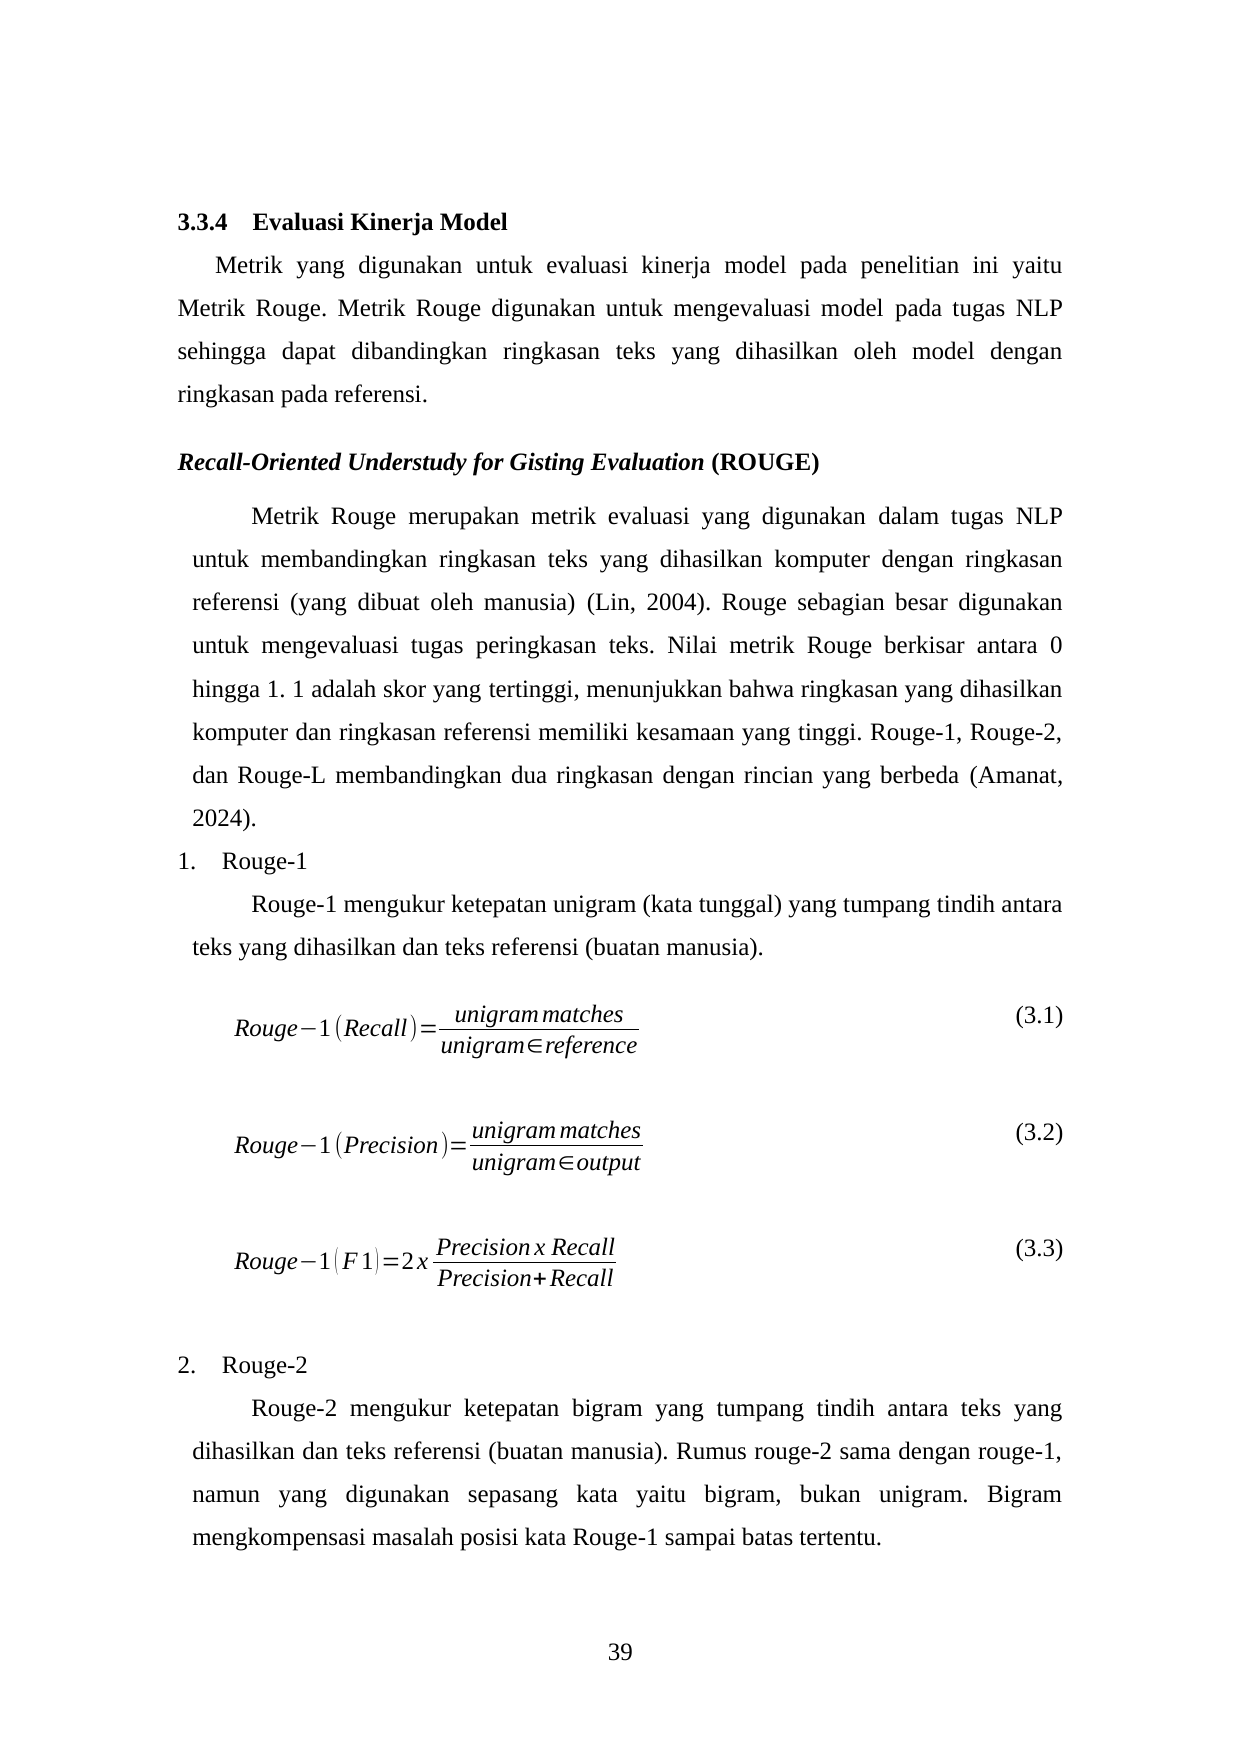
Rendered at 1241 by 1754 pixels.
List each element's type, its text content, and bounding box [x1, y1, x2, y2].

text Recall-Oriented Understudy for Gisting Evaluation (ROUGE) [177, 447, 1063, 476]
table_header (3.1) [1004, 1001, 1119, 1117]
text Metrik Rouge merupakan metrik evaluasi yang digunakan dalam tugas NLP untuk membandingkan ringkasan teks yang dihasilkan komputer dengan ringkasan referensi (yang dibuat oleh manusia) (Lin, 2004). Rouge sebagian besar digunakan untuk mengevaluasi tugas peringkasan teks. Nilai metrik Rouge berkisar antara 0 hingga 1. 1 adalah skor yang tertinggi, menunjukkan bahwa ringkasan yang dihasilkan komputer dan ringkasan referensi memiliki kesamaan yang tinggi. Rouge-1, Rouge-2, dan Rouge-L membandingkan dua ringkasan dengan rincian yang berbeda (Amanat, 2024). [192, 501, 1063, 832]
text Rouge-1 mengukur ketepatan unigram (kata tunggal) yang tumpang tindih antara teks yang dihasilkan dan teks referensi (buatan manusia). [192, 889, 1063, 961]
text Metrik yang digunakan untuk evaluasi kinerja model pada penelitian ini yaitu Metrik Rouge. Metrik Rouge digunakan untuk mengevaluasi model pada tugas NLP sehingga dapat dibandingkan ringkasan teks yang dihasilkan oleh model dengan ringkasan pada referensi. [177, 250, 1063, 408]
table_header [222, 1001, 1004, 1117]
subtitle Evaluasi Kinerja Model [177, 207, 1063, 236]
table_cell [222, 1117, 1004, 1233]
list Rouge-1 [177, 846, 1063, 875]
table_cell (3.3) [1004, 1234, 1119, 1321]
table_cell [222, 1234, 1004, 1321]
list Rouge-2 [177, 1350, 1063, 1379]
table_cell (3.2) [1004, 1117, 1119, 1233]
